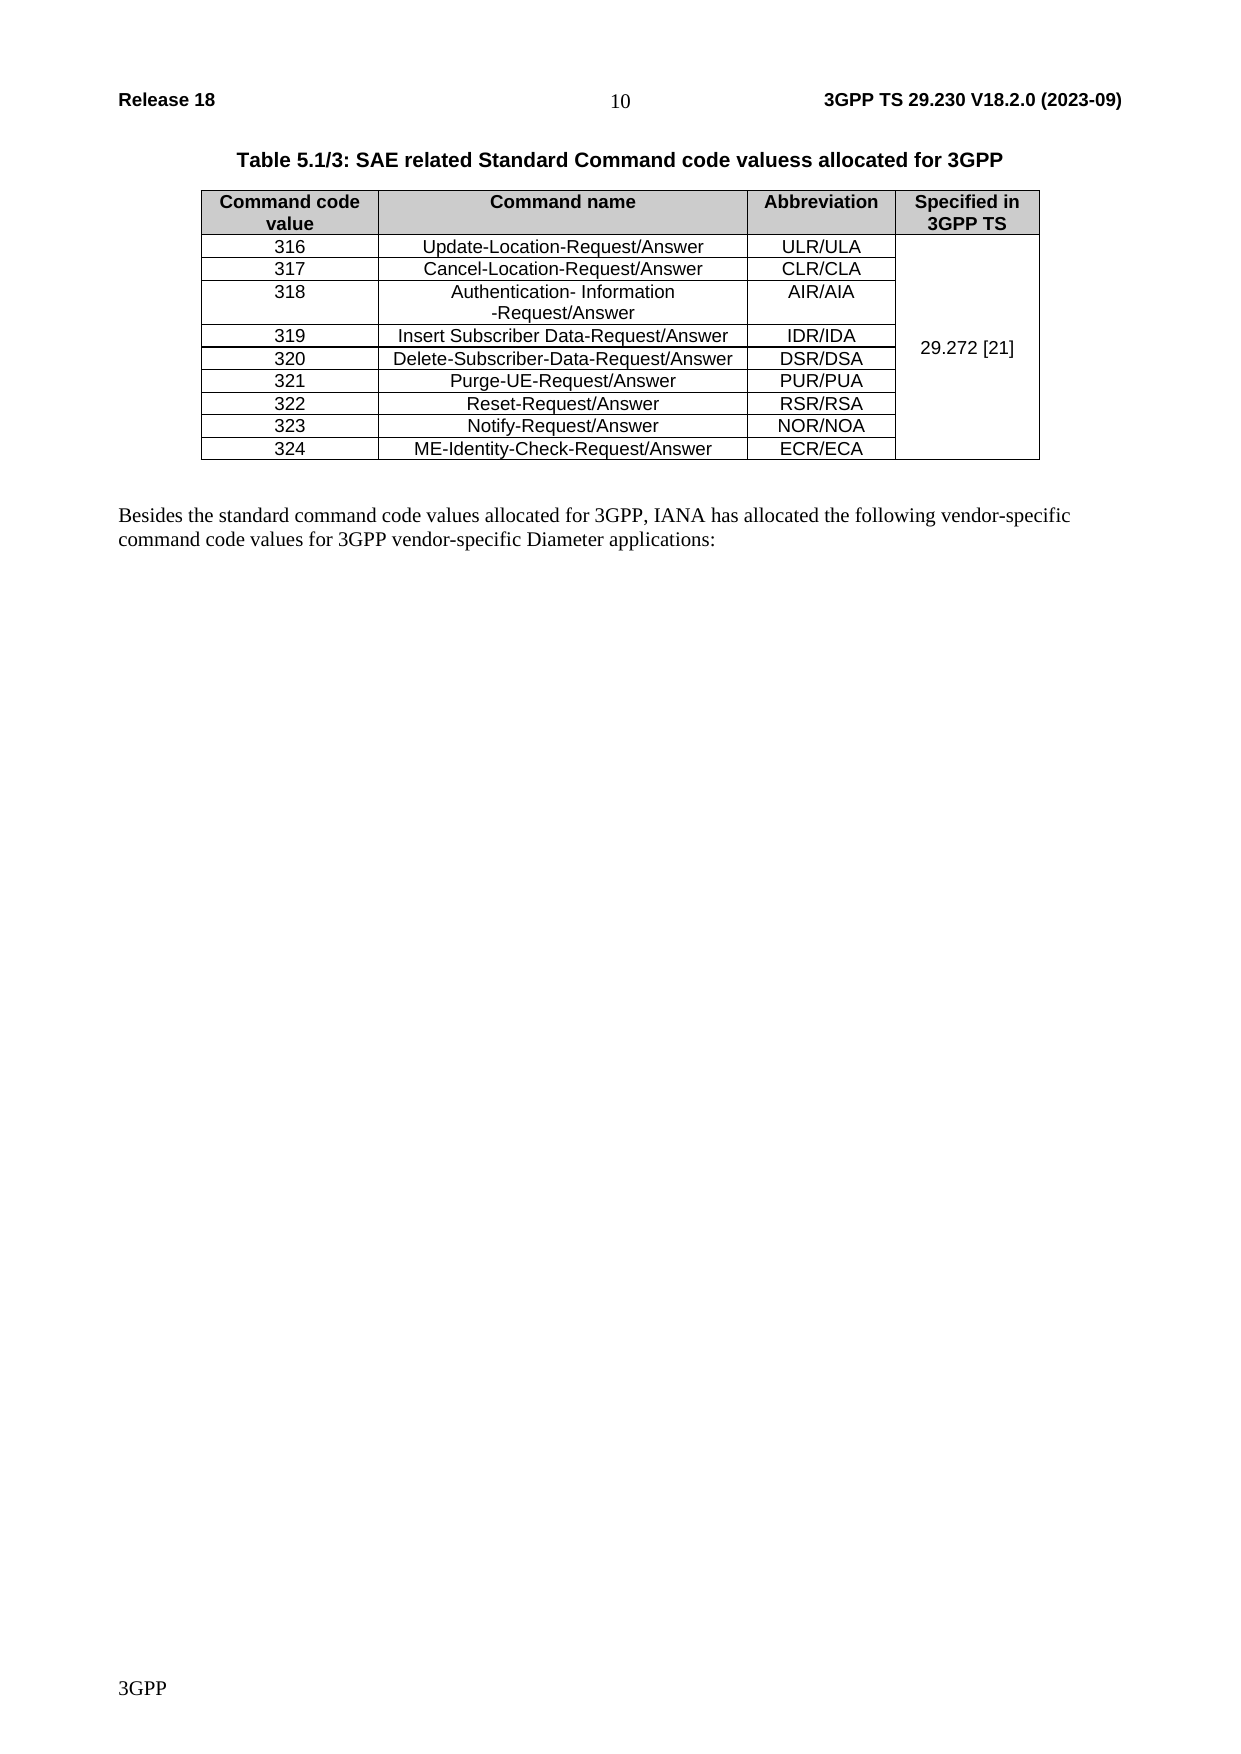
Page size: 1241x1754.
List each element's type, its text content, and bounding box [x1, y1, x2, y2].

table_cell 318 [202, 281, 378, 324]
table_cell Update-Location-Request/Answer [379, 235, 747, 257]
table_cell Notify-Request/Answer [379, 415, 747, 437]
table_cell Reset-Request/Answer [379, 393, 747, 414]
table_cell Authentication- Information -Request/Answer [379, 281, 747, 324]
table_cell Cancel-Location-Request/Answer [379, 258, 747, 279]
table_cell ECR/ECA [748, 438, 895, 459]
table_header Command name [379, 191, 747, 234]
table_cell 320 [202, 348, 378, 369]
table_cell ME-Identity-Check-Request/Answer [379, 438, 747, 459]
table_cell 321 [202, 370, 378, 392]
table_cell 316 [202, 235, 378, 257]
table_cell Purge-UE-Request/Answer [379, 370, 747, 392]
table_cell IDR/IDA [748, 325, 895, 346]
table_cell CLR/CLA [748, 258, 895, 279]
text Besides the standard command code values allocated for 3GPP, IANA has allocated the following vendor-specific command code values for 3GPP vendor-specific Diameter applications: [118, 503, 1122, 551]
table_cell 323 [202, 415, 378, 437]
table_header Specified in 3GPP TS [896, 191, 1039, 234]
table_cell AIR/AIA [748, 281, 895, 324]
table_cell ULR/ULA [748, 235, 895, 257]
text Table 5.1/3: SAE related Standard Command code valuess allocated for 3GPP [118, 147, 1122, 171]
table_cell NOR/NOA [748, 415, 895, 437]
table_cell 319 [202, 325, 378, 346]
table_cell Delete-Subscriber-Data-Request/Answer [379, 348, 747, 369]
table_cell 324 [202, 438, 378, 459]
table_header Abbreviation [748, 191, 895, 234]
table_header Command code value [202, 191, 378, 234]
table_cell PUR/PUA [748, 370, 895, 392]
table_cell 322 [202, 393, 378, 414]
table_cell 29.272 [21] [896, 235, 1039, 459]
table_cell 317 [202, 258, 378, 279]
table_cell DSR/DSA [748, 348, 895, 369]
table_cell Insert Subscriber Data-Request/Answer [379, 325, 747, 346]
table_cell RSR/RSA [748, 393, 895, 414]
